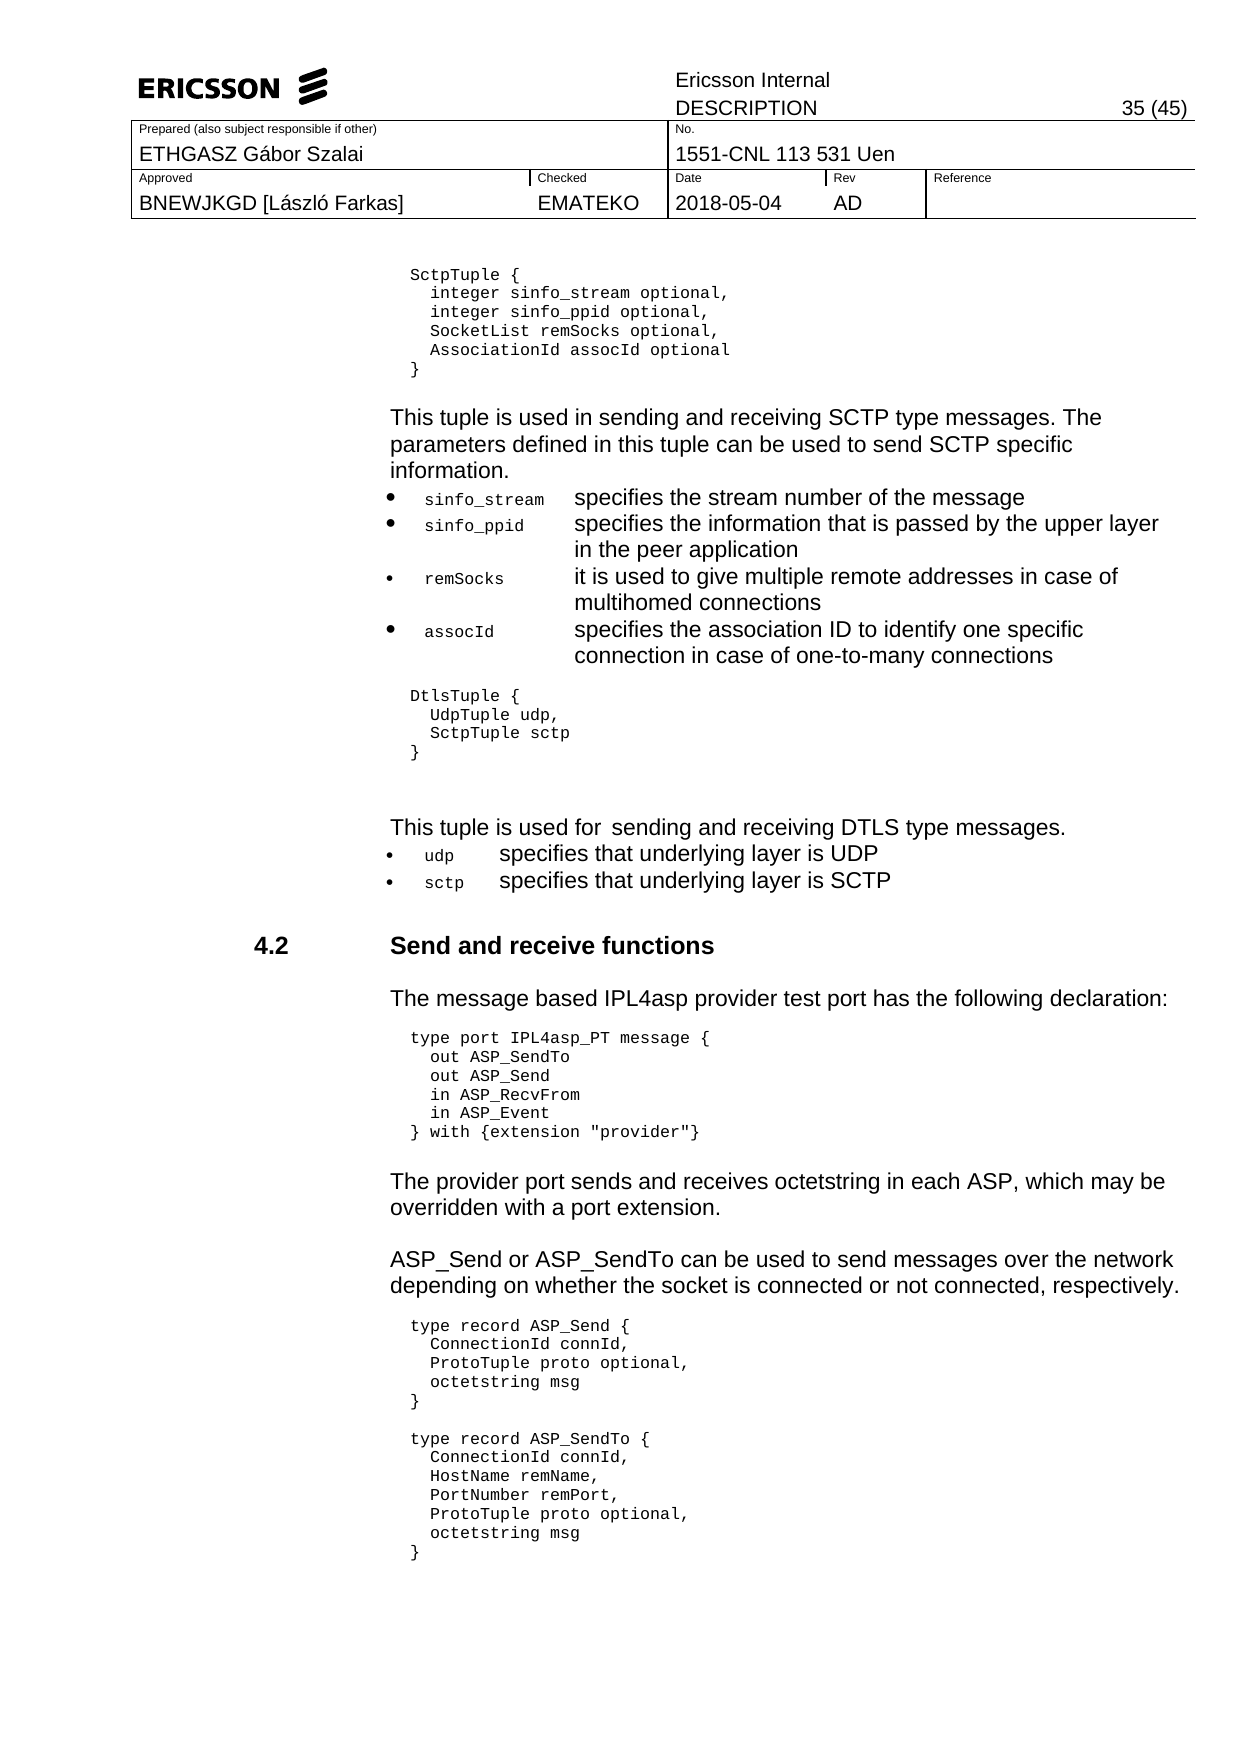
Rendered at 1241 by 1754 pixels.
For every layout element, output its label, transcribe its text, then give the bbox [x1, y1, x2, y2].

text ProtoTuple proto optional, [390, 1355, 1181, 1374]
text UdpTuple udp, [390, 706, 1181, 725]
text octetstring msg [390, 1524, 1181, 1543]
text type record ASP_SendTo { [390, 1430, 1181, 1449]
text integer sinfo_ppid optional, [390, 304, 1181, 323]
list sinfo_ppid specifies the information that is passed by the upper layer in the peer application [387, 510, 1181, 563]
text SctpTuple sctp [390, 725, 1181, 744]
text } with {extension "provider"} [390, 1124, 1181, 1143]
subtitle Send and receive functions [254, 931, 1181, 959]
text type record ASP_Send { [390, 1317, 1181, 1336]
text ConnectionId connId, [390, 1449, 1181, 1468]
text integer sinfo_stream optional, [390, 285, 1181, 304]
text ASP_Send or ASP_SendTo can be used to send messages over the network depending on whether the socket is connected or not connected, respectively. [390, 1246, 1181, 1298]
text } [390, 1392, 1181, 1411]
text SctpTuple { [390, 266, 1181, 285]
text out ASP_Send [390, 1067, 1181, 1086]
list remSocks it is used to give multiple remote addresses in case of multihomed connections [387, 563, 1181, 616]
list udp specifies that underlying layer is UDP [387, 840, 1181, 867]
text DtlsTuple { [390, 687, 1181, 706]
list sinfo_stream specifies the stream number of the message [387, 483, 1181, 510]
text in ASP_Event [390, 1105, 1181, 1124]
text This tuple is used in sending and receiving SCTP type messages. The parameters defined in this tuple can be used to send SCTP specific information. [390, 404, 1181, 483]
text octetstring msg [390, 1374, 1181, 1392]
list assocId specifies the association ID to identify one specific connection in case of one-to-many connections [387, 616, 1181, 687]
text in ASP_RecvFrom [390, 1086, 1181, 1105]
text ProtoTuple proto optional, [390, 1506, 1181, 1524]
text } [390, 1543, 1181, 1562]
text HostName remName, [390, 1468, 1181, 1487]
text type port IPL4asp_PT message { [390, 1030, 1181, 1048]
text The message based IPL4asp provider test port has the following declaration: [390, 984, 1181, 1011]
text PortNumber remPort, [390, 1487, 1181, 1506]
text out ASP_SendTo [390, 1048, 1181, 1067]
text SocketList remSocks optional, [390, 323, 1181, 342]
text This tuple is used for sending and receiving DTLS type messages. [390, 814, 1181, 840]
text AssociationId assocId optional [390, 342, 1181, 361]
text } [390, 744, 1181, 763]
list sctp specifies that underlying layer is SCTP [387, 867, 1181, 893]
text ConnectionId connId, [390, 1336, 1181, 1355]
text The provider port sends and receives octetstring in each ASP, which may be overridden with a port extension. [390, 1168, 1181, 1221]
text } [390, 361, 1181, 379]
